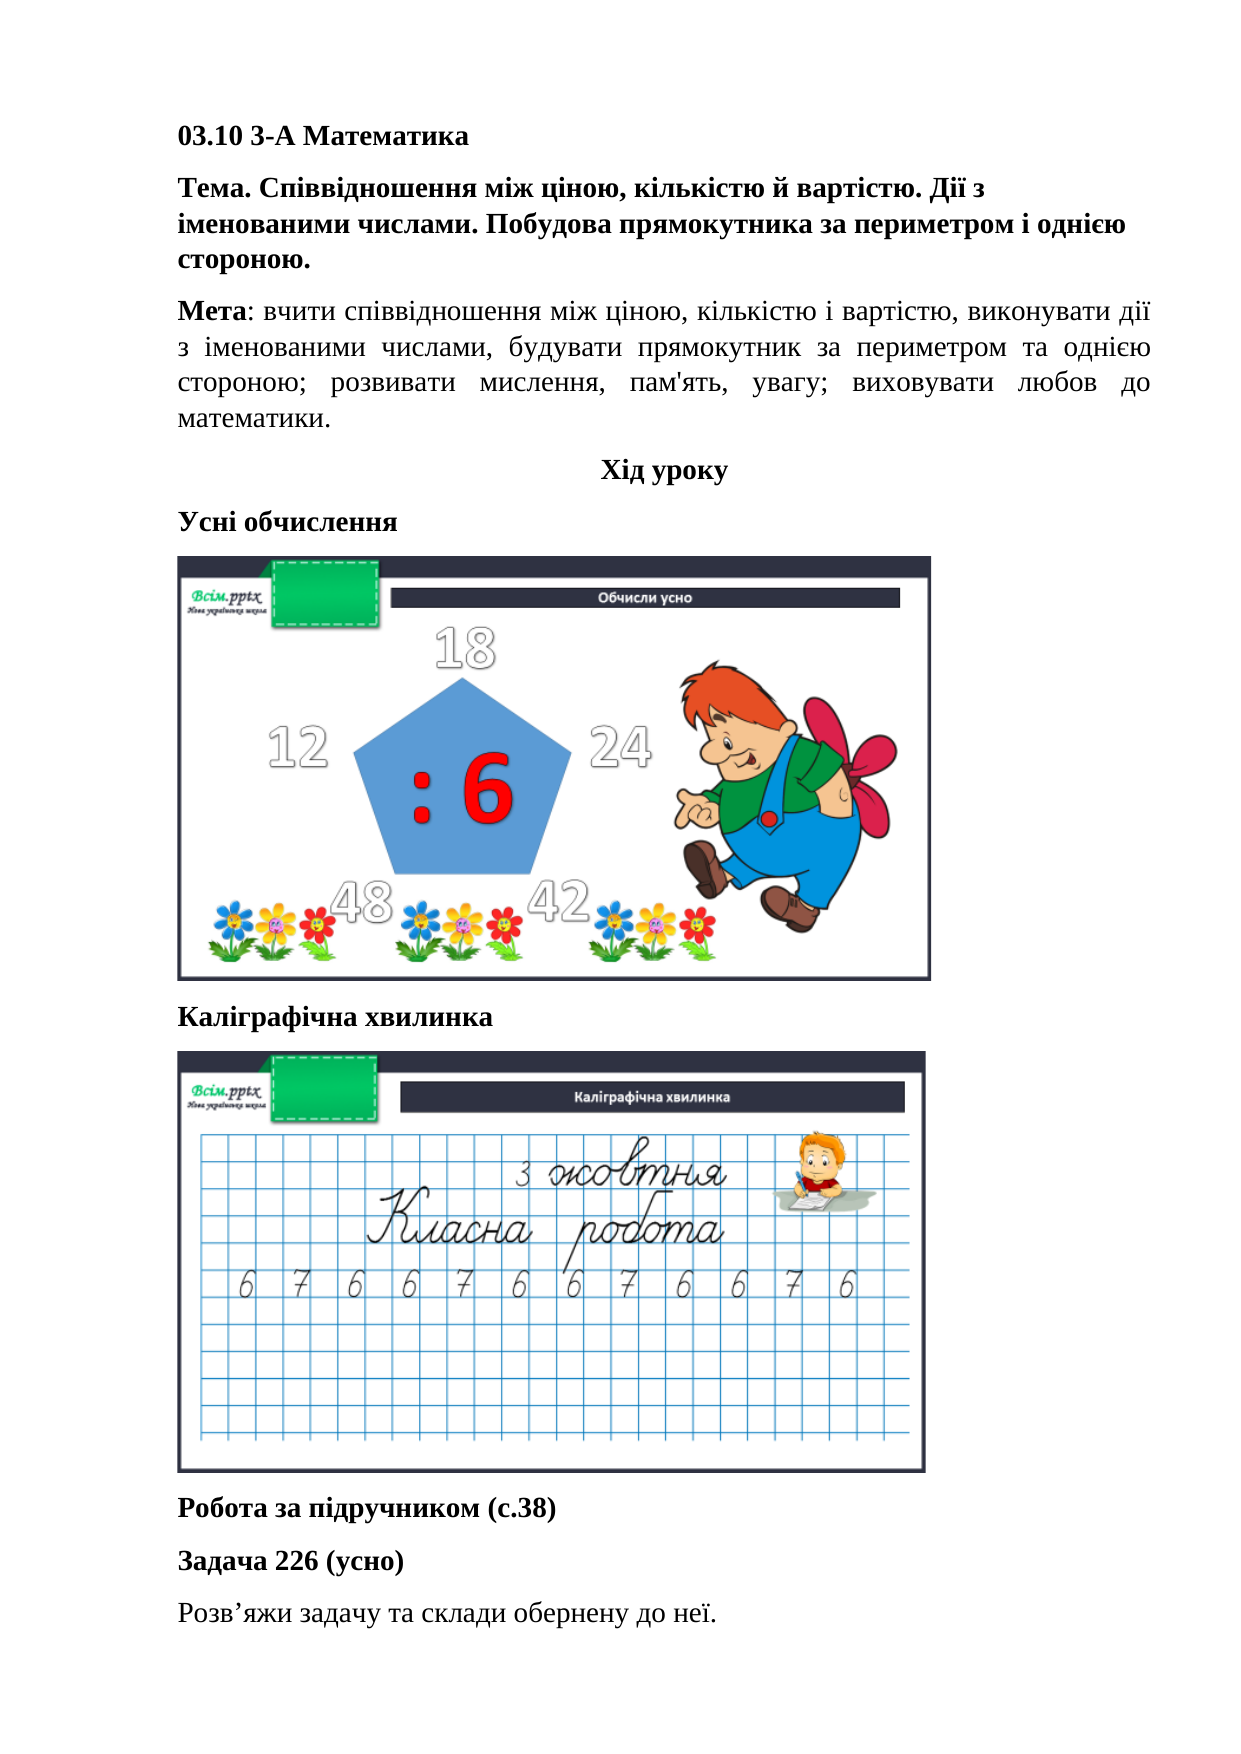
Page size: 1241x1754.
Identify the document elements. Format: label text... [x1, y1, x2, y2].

text Задача 226 (усно) [177, 1543, 1152, 1576]
text 03.10 3-А Математика [177, 118, 1152, 152]
text Каліграфічна хвилинка [177, 999, 1152, 1033]
text Тема. Співвідношення між ціною, кількістю й вартістю. Дії з іменованими числами. Побудова прямокутника за периметром і однією стороною. [177, 170, 1152, 275]
text Мета: вчити співвідношення між ціною, кількістю і вартістю, виконувати дії з іменованими числами, будувати прямокутник за периметром та однією стороною; розвивати мислення, пам'ять, увагу; виховувати любов до математики. [177, 293, 1152, 434]
text Хід уроку [177, 452, 1152, 486]
text Робота за підручником (с.38) [177, 1491, 1152, 1524]
text Усні обчислення [177, 504, 1152, 538]
picture [177, 1051, 926, 1473]
picture [177, 556, 932, 981]
text Розв’яжи задачу та склади обернену до неї. [177, 1595, 1152, 1628]
